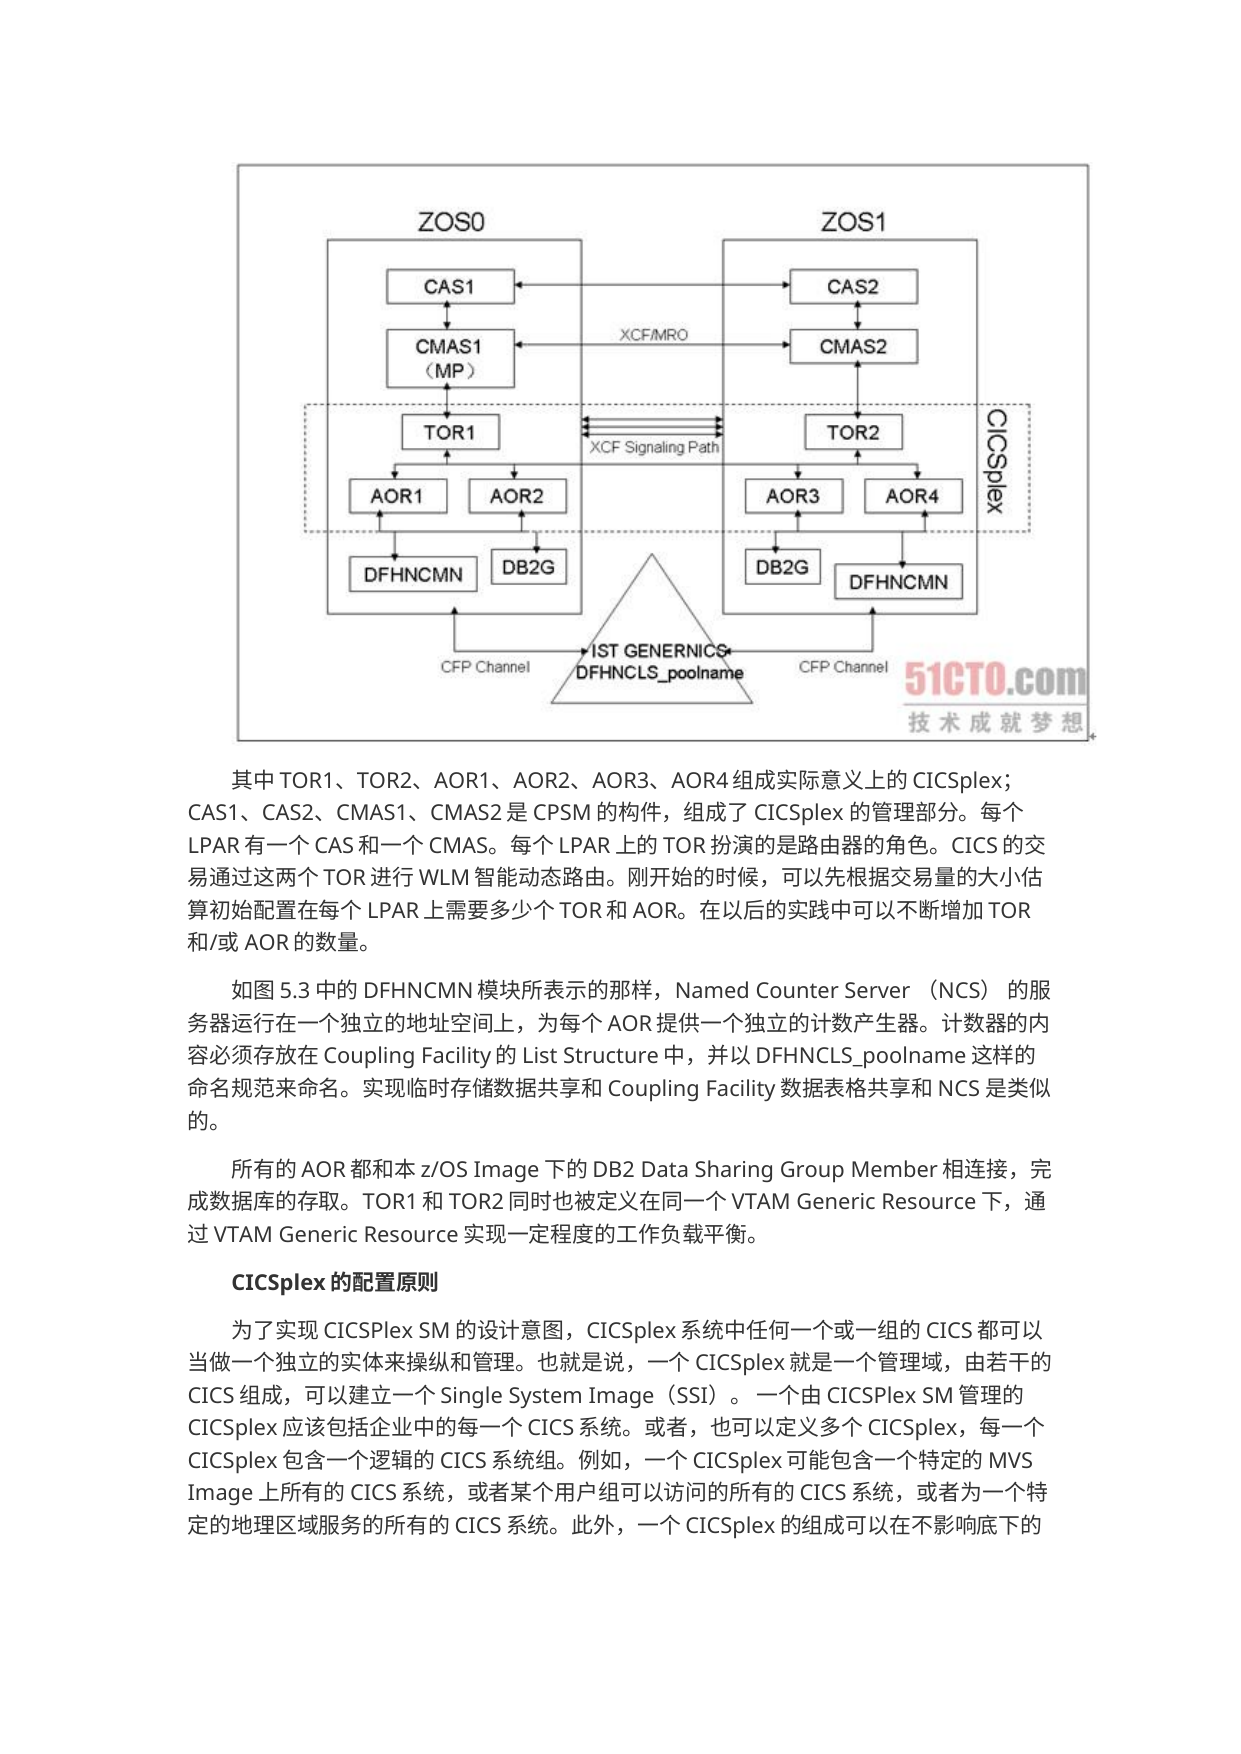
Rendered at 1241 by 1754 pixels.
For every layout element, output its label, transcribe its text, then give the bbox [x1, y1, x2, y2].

text 如图5.3中的DFHNCMN模块所表示的那样，Named Counter Server （NCS） 的服务器运行在一个独立的地址空间上，为每个AOR提供一个独立的计数产生器。计数器的内容必须存放在Coupling Facility的List Structure中，并以DFHNCLS_poolname这样的命名规范来命名。实现临时存储数据共享和Coupling Facility数据表格共享和NCS 是类似的。 [187, 973, 1053, 1136]
picture [231, 162, 1097, 746]
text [187, 1313, 1053, 1540]
text CICSplex的配置原则 [187, 1264, 1053, 1297]
text 所有的AOR都和本z/OS Image下的DB2 Data Sharing Group Member相连接，完成数据库的存取。TOR1和TOR2同时也被定义在同一个VTAM Generic Resource下，通过VTAM Generic Resource实现一定程度的工作负载平衡。 [187, 1151, 1053, 1249]
text 其中TOR1、TOR2、AOR1、AOR2、AOR3、AOR4组成实际意义上的CICSplex；CAS1、CAS2、CMAS1、CMAS2是CPSM的构件，组成了CICSplex 的管理部分。每个LPAR有一个CAS和一个CMAS。每个LPAR上的TOR扮演的是路由器的角色。CICS的交易通过这两个TOR进行WLM智能动态路由。刚开始的时候，可以先根据交易量的大小估算初始配置在每个LPAR上需要多少个TOR和AOR。在以后的实践中可以不断增加TOR和/或 AOR的数量。 [187, 763, 1053, 958]
